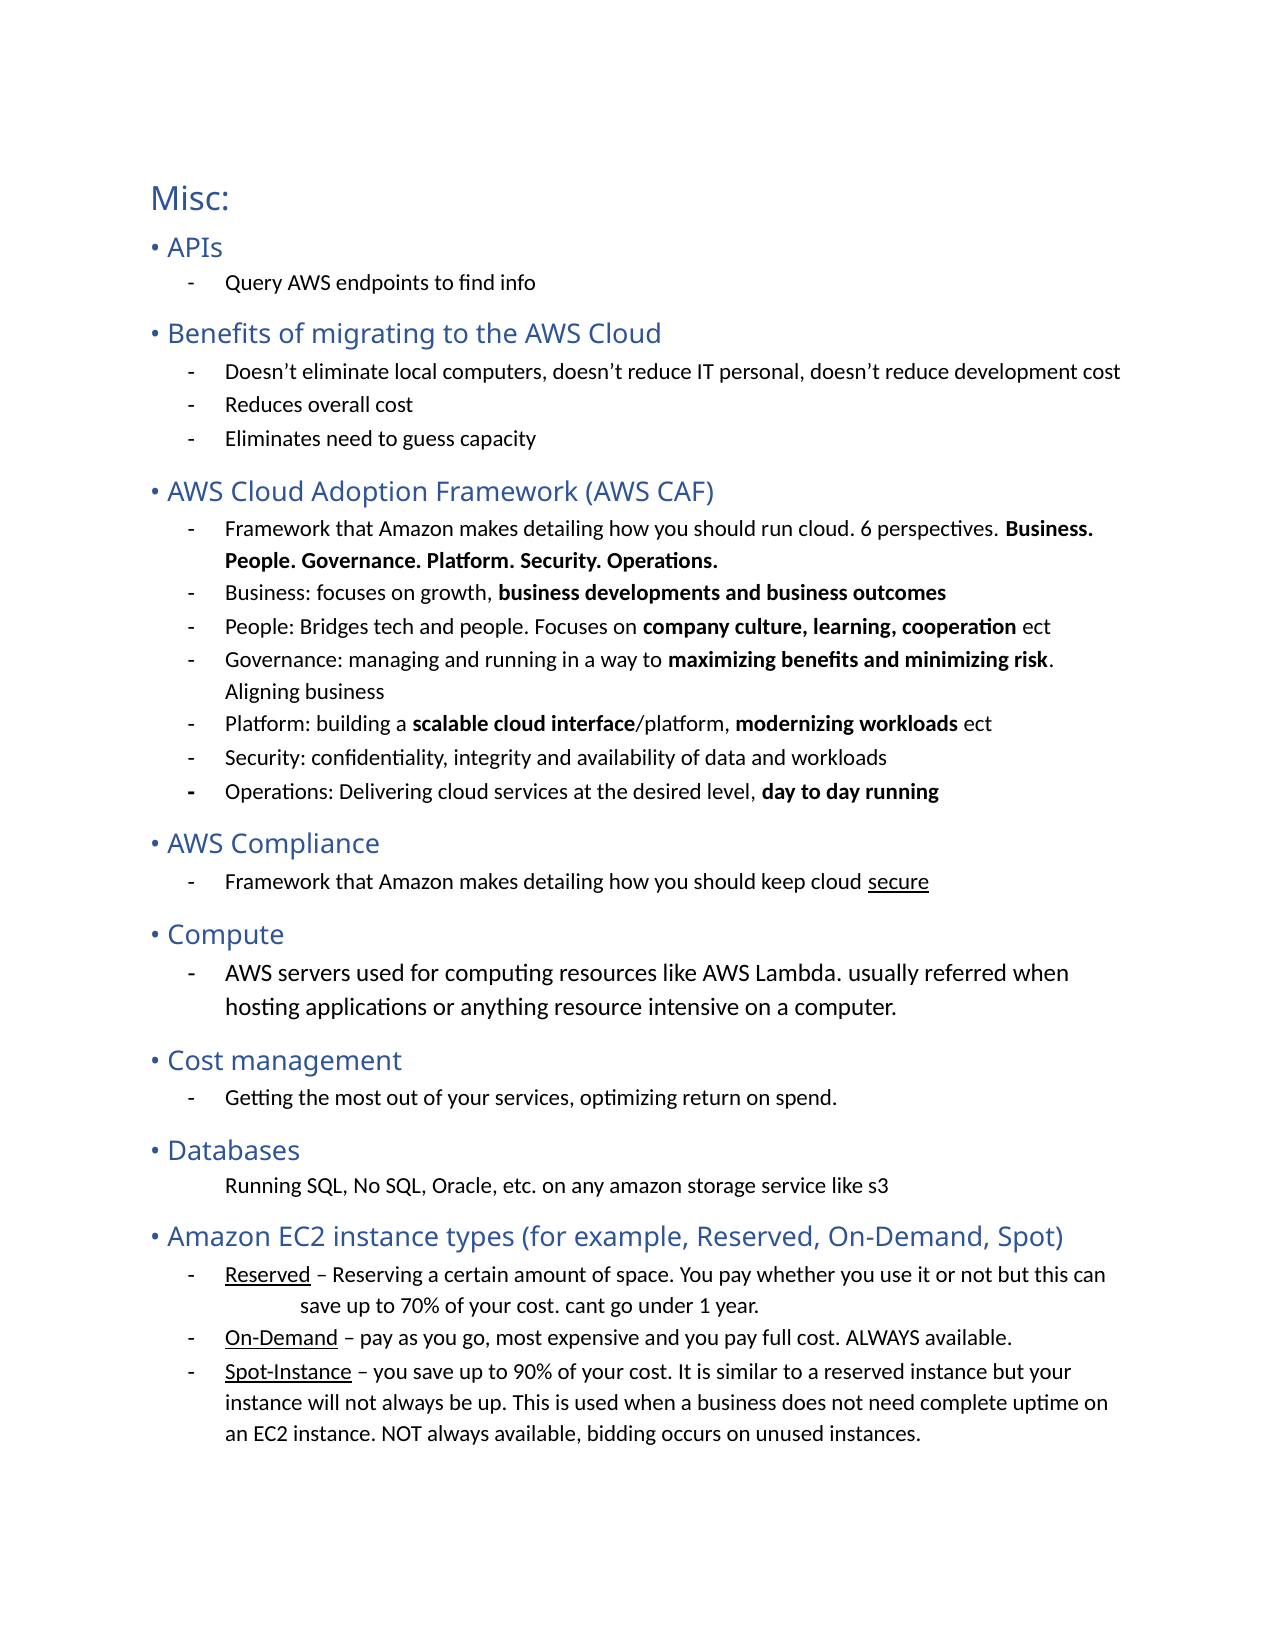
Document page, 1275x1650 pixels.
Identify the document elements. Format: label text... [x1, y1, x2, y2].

list People: Bridges tech and people. Focuses on company culture, learning, cooperation ect [187, 610, 1125, 641]
list Framework that Amazon makes detailing how you should run cloud. 6 perspectives. Business. People. Governance. Platform. Security. Operations. [187, 512, 1125, 574]
subtitle • AWS Cloud Adoption Framework (AWS CAF) [150, 472, 1125, 509]
list Getting the most out of your services, optimizing return on spend. [187, 1081, 1125, 1112]
subtitle • Databases [150, 1131, 1125, 1168]
list On-Demand – pay as you go, most expensive and you pay full cost. ALWAYS available. [187, 1321, 1125, 1353]
list Business: focuses on growth, business developments and business outcomes [187, 576, 1125, 607]
list Spot-Instance – you save up to 90% of your cost. It is similar to a reserved instance but your instance will not always be up. This is used when a business does not need complete uptime on an EC2 instance. NOT always available, bidding occurs on unused instances. [187, 1355, 1125, 1447]
subtitle • Cost management [150, 1041, 1125, 1078]
list Governance: managing and running in a way to maximizing benefits and minimizing risk. Aligning business [187, 643, 1125, 705]
list Running SQL, No SQL, Oracle, etc. on any amazon storage service like s3 [225, 1171, 1125, 1199]
list Reserved – Reserving a certain amount of space. You pay whether you use it or not but this can save up to 70% of your cost. cant go under 1 year. [187, 1258, 1125, 1319]
list Reduces overall cost [187, 388, 1125, 419]
list Eliminates need to guess capacity [187, 422, 1125, 453]
list Security: confidentiality, integrity and availability of data and workloads [187, 741, 1125, 772]
list Doesn’t eliminate local computers, doesn’t reduce IT personal, doesn’t reduce development cost [187, 354, 1125, 386]
list Query AWS endpoints to find info [187, 268, 1125, 296]
subtitle • AWS Compliance [150, 825, 1125, 862]
subtitle • Amazon EC2 instance types (for example, Reserved, On-Demand, Spot) [150, 1218, 1125, 1255]
subtitle • Compute [150, 915, 1125, 952]
subtitle Misc: [150, 175, 1125, 220]
subtitle • Benefits of migrating to the AWS Cloud [150, 315, 1125, 352]
list AWS servers used for computing resources like AWS Lambda. usually referred when hosting applications or anything resource intensive on a computer. [187, 955, 1125, 1022]
list Framework that Amazon makes detailing how you should keep cloud secure [187, 865, 1125, 896]
list Platform: building a scalable cloud interface/platform, modernizing workloads ect [187, 707, 1125, 738]
list Operations: Delivering cloud services at the desired level, day to day running [187, 774, 1125, 806]
subtitle • APIs [150, 228, 1125, 265]
